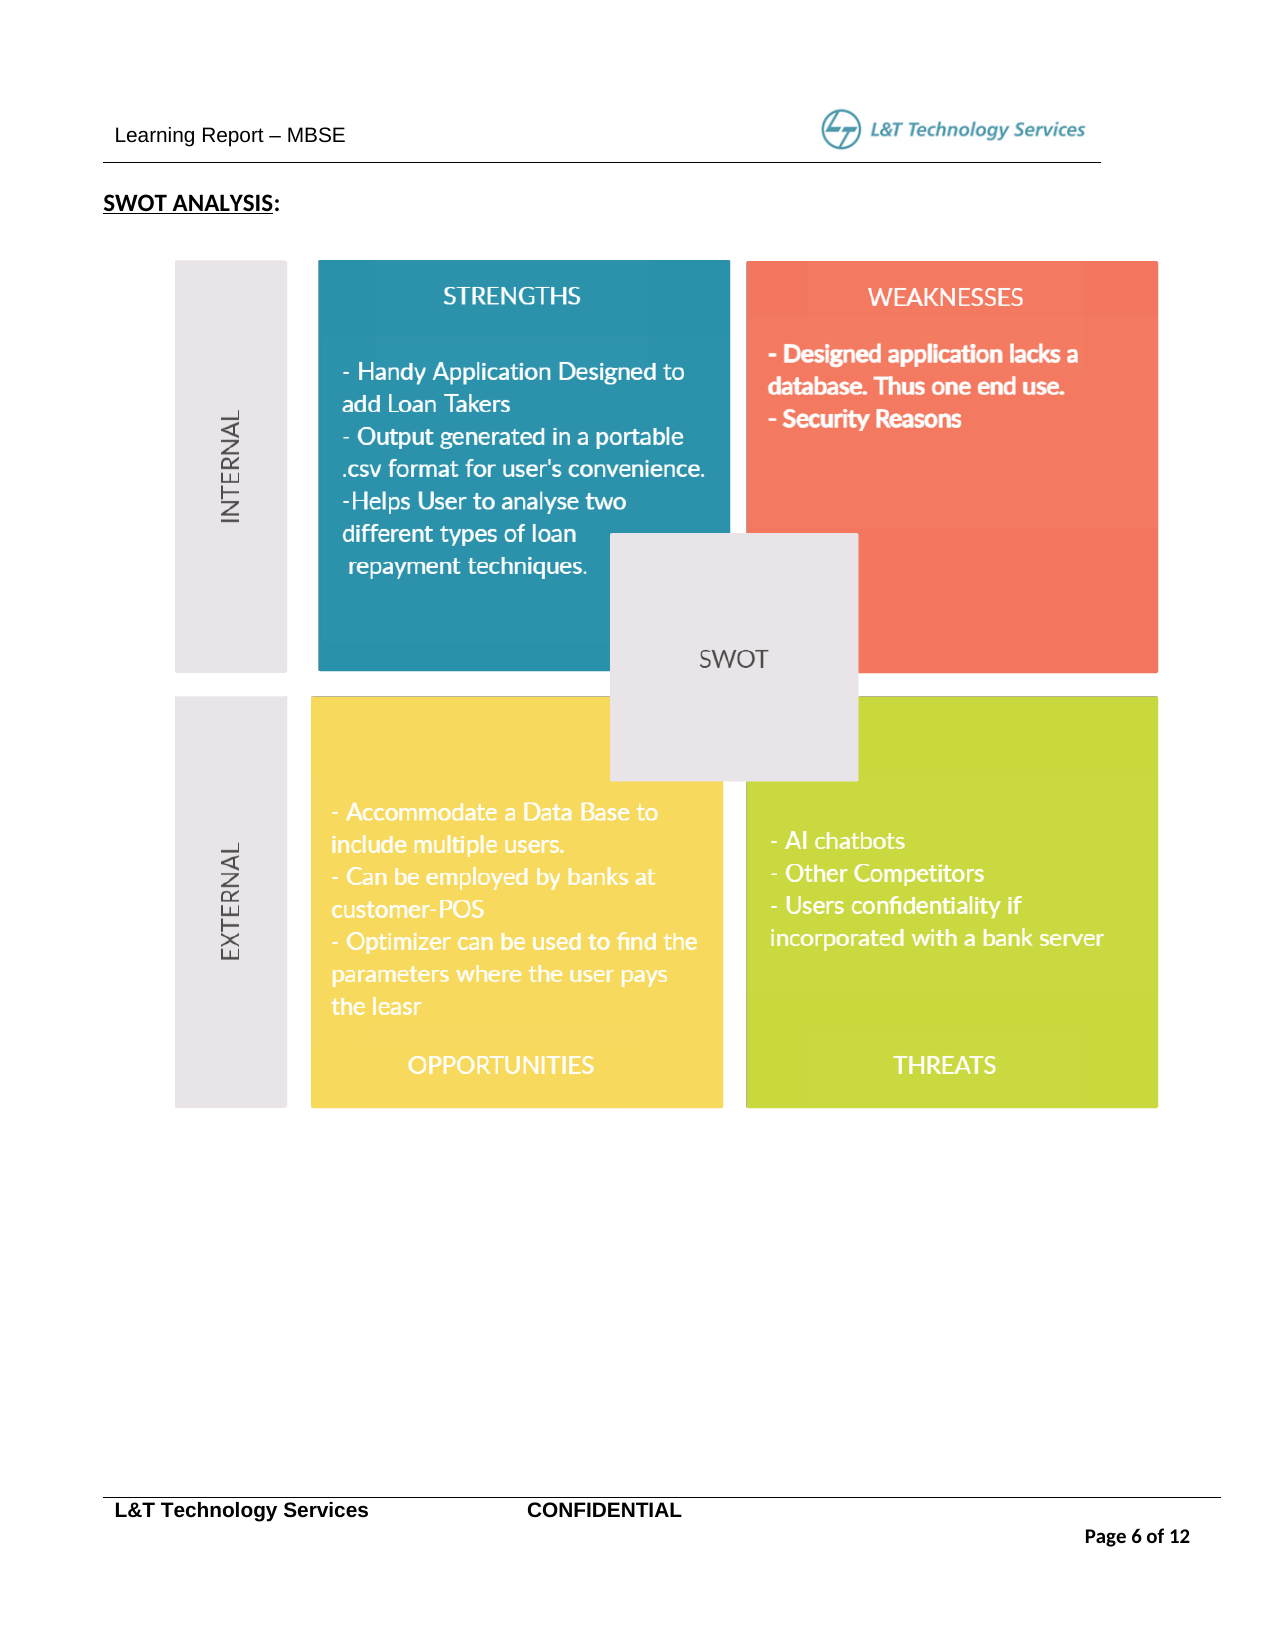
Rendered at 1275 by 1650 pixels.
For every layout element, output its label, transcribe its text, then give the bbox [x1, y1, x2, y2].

picture [140, 225, 1200, 1176]
subtitle SWOT ANALYSIS: [103, 187, 1162, 217]
